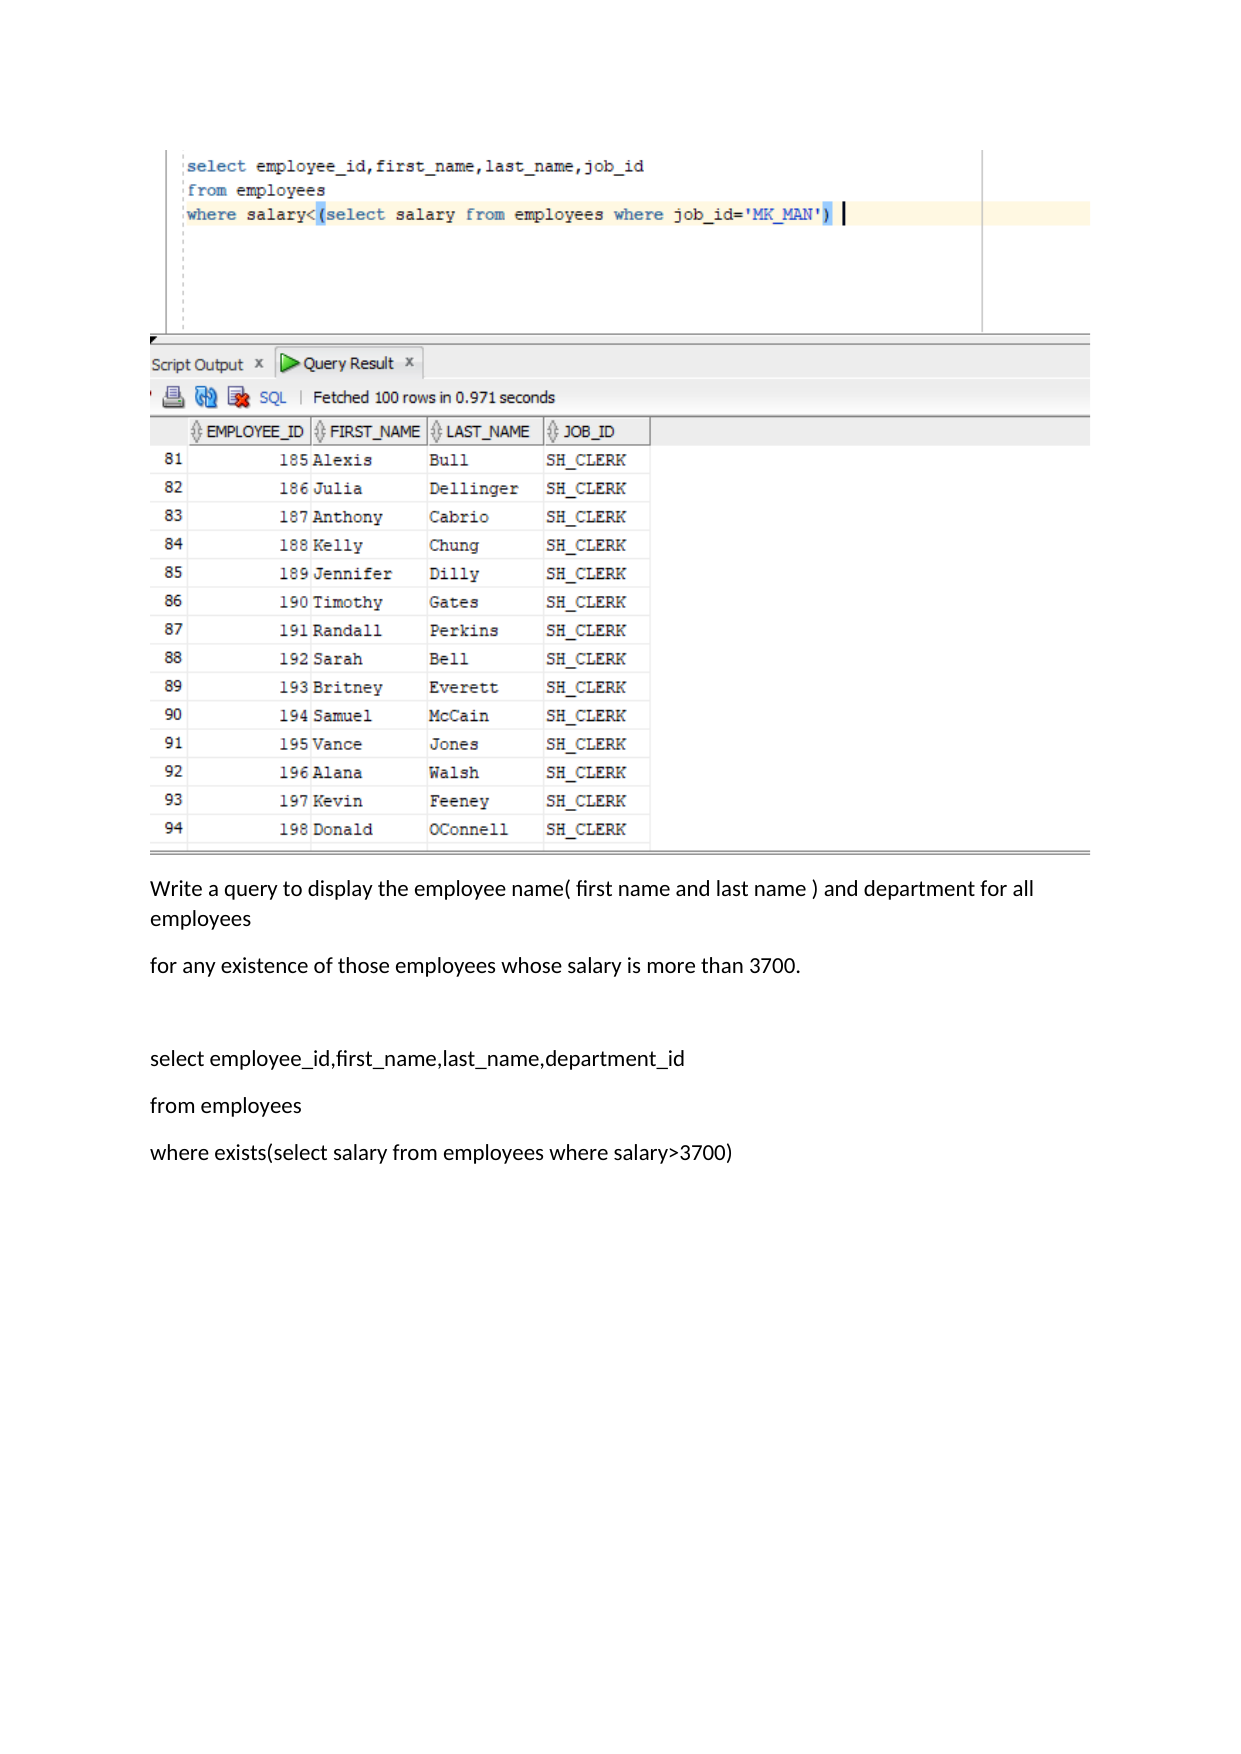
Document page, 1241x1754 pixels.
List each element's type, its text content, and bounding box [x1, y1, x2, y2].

text for any existence of those employees whose salary is more than 3700. [150, 951, 1090, 979]
text Write a query to display the employee name( first name and last name ) and department for all employees [150, 874, 1090, 932]
text from employees [150, 1091, 1090, 1119]
text where exists(select salary from employees where salary>3700) [150, 1138, 1090, 1166]
text select employee_id,first_name,last_name,department_id [150, 1044, 1090, 1072]
picture [150, 150, 1091, 855]
